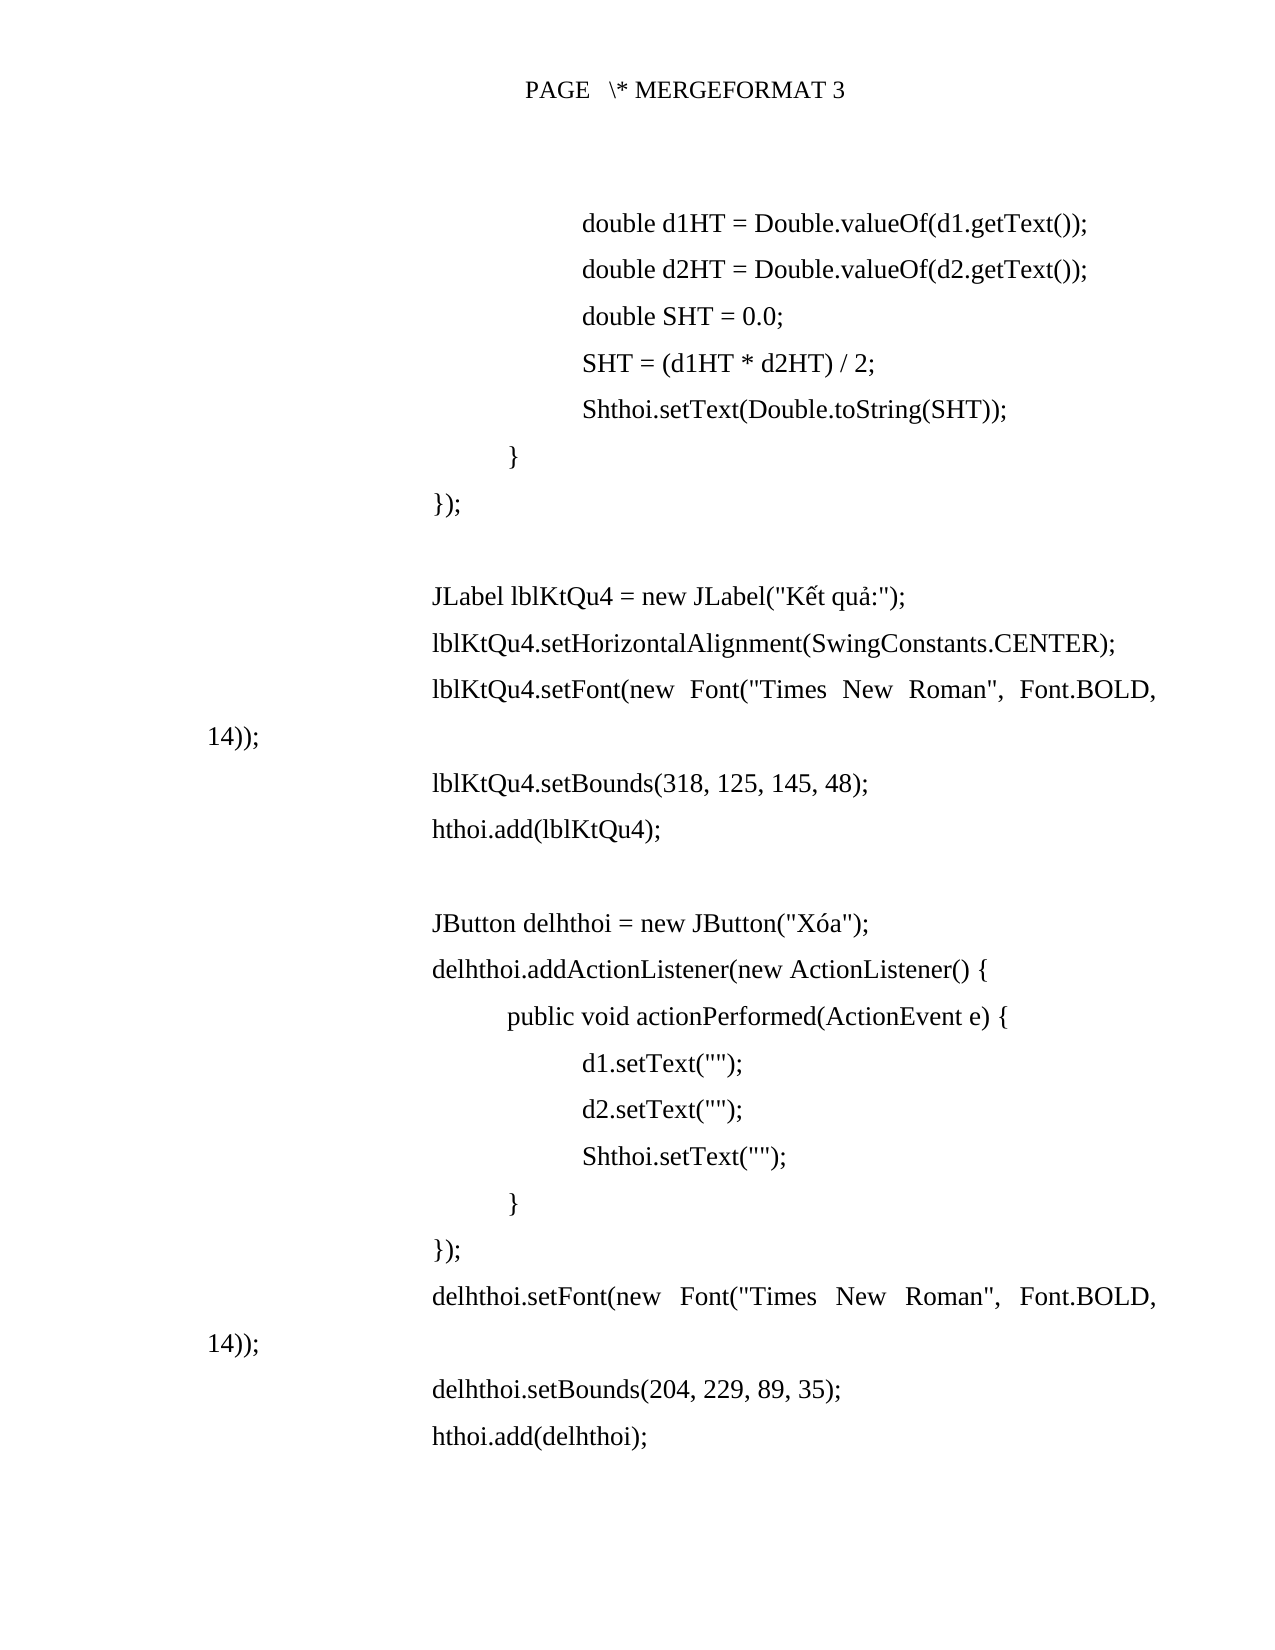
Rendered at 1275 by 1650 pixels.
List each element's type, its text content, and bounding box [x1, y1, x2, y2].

text } [207, 440, 1157, 471]
text hthoi.add(lblKtQu4); [207, 813, 1157, 844]
text double d1HT = Double.valueOf(d1.getText()); [207, 207, 1157, 238]
text d2.setText(""); [207, 1093, 1157, 1124]
text public void actionPerformed(ActionEvent e) { [207, 1000, 1157, 1031]
text double d2HT = Double.valueOf(d2.getText()); [207, 253, 1157, 284]
text Shthoi.setText(Double.toString(SHT)); [207, 393, 1157, 424]
text lblKtQu4.setHorizontalAlignment(SwingConstants.CENTER); [207, 627, 1157, 658]
text lblKtQu4.setBounds(318, 125, 145, 48); [207, 767, 1157, 798]
text lblKtQu4.setFont(new Font("Times New Roman", Font.BOLD, 14)); [207, 673, 1157, 751]
text } [207, 1187, 1157, 1218]
text d1.setText(""); [207, 1047, 1157, 1078]
text delhthoi.addActionListener(new ActionListener() { [207, 953, 1157, 984]
text JLabel lblKtQu4 = new JLabel("Kết quả:"); [207, 580, 1157, 611]
text hthoi.add(delhthoi); [207, 1420, 1157, 1451]
text }); [207, 487, 1157, 518]
text delhthoi.setFont(new Font("Times New Roman", Font.BOLD, 14)); [207, 1280, 1157, 1358]
text }); [207, 1233, 1157, 1264]
text Shthoi.setText(""); [207, 1140, 1157, 1171]
text JButton delhthoi = new JButton("Xóa"); [207, 907, 1157, 938]
text delhthoi.setBounds(204, 229, 89, 35); [207, 1373, 1157, 1404]
text double SHT = 0.0; [207, 300, 1157, 331]
text SHT = (d1HT * d2HT) / 2; [207, 347, 1157, 378]
